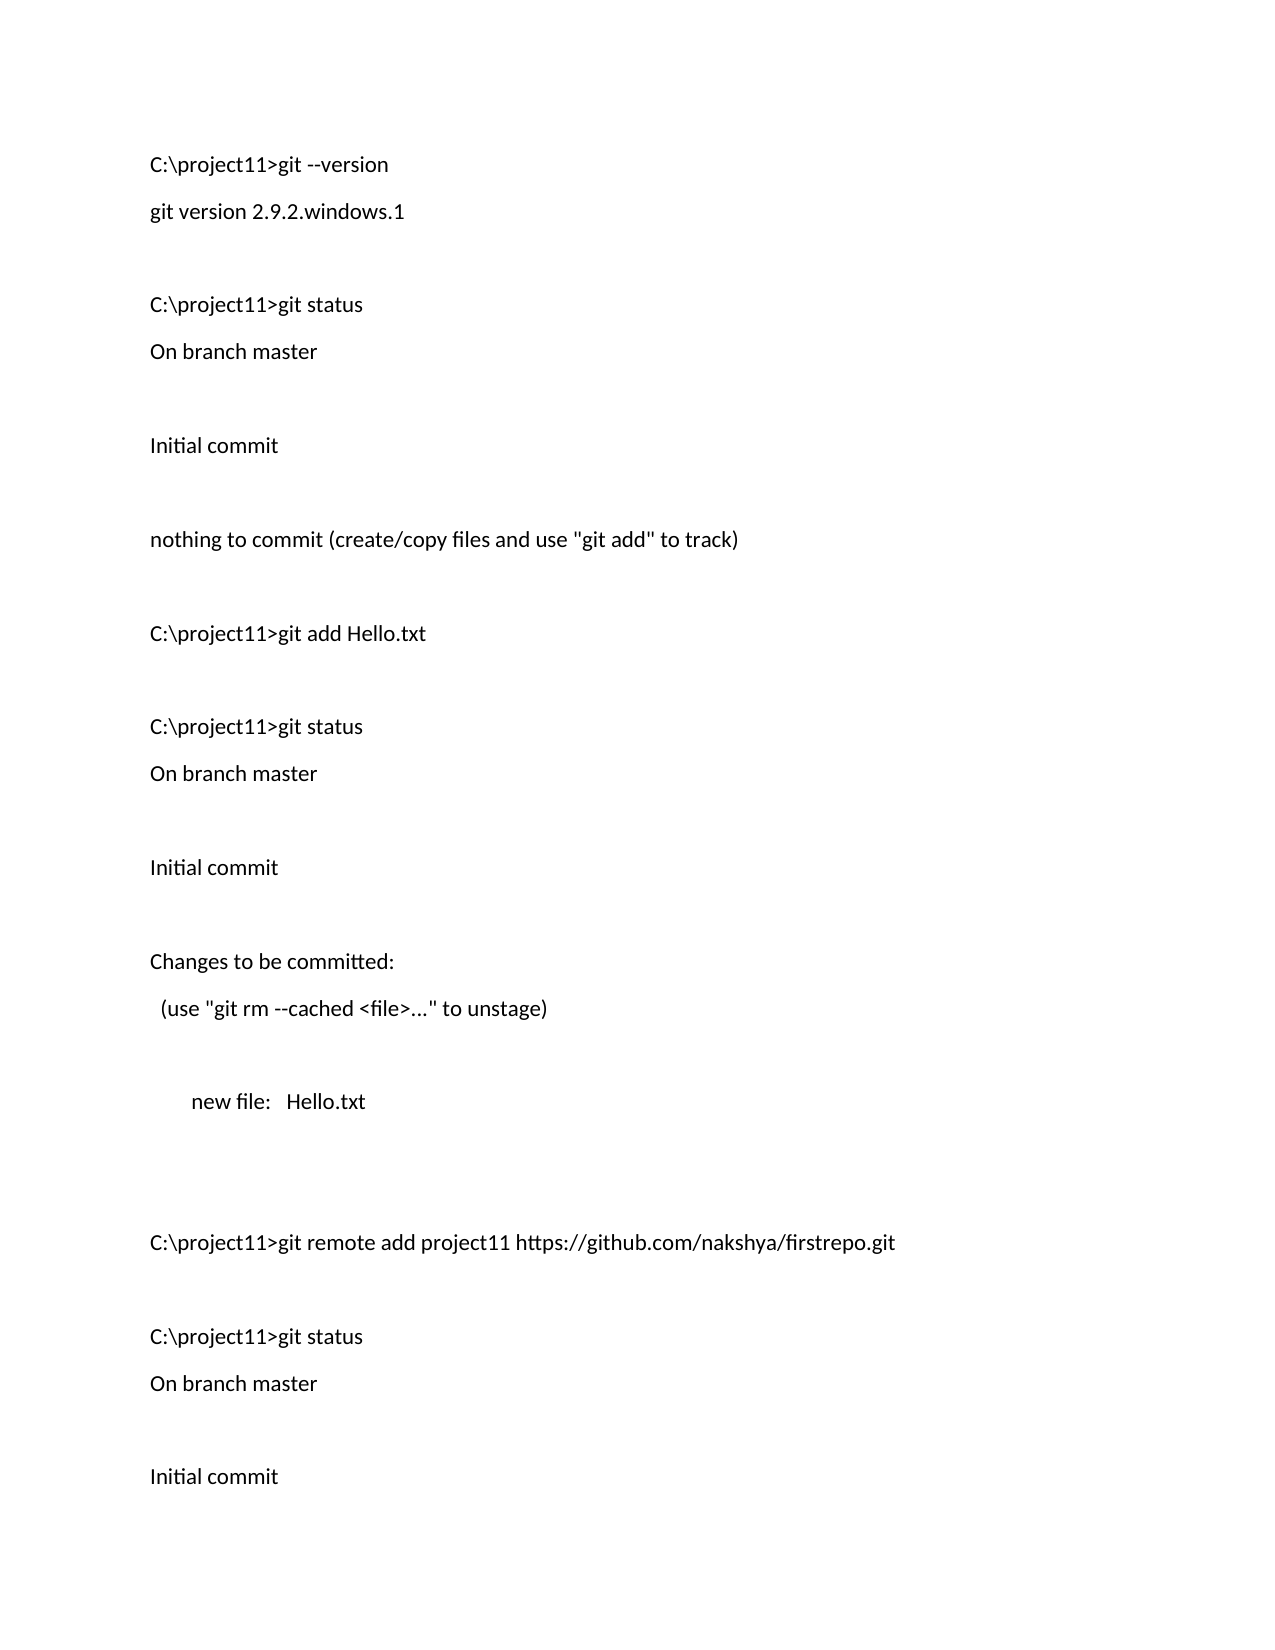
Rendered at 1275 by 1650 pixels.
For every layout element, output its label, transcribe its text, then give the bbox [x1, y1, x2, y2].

text On branch master [150, 759, 1125, 787]
text Initial commit [150, 431, 1125, 459]
text git version 2.9.2.windows.1 [150, 197, 1125, 225]
text (use "git rm --cached <file>..." to unstage) [150, 994, 1125, 1022]
text C:\project11>git status [150, 1322, 1125, 1350]
text On branch master [150, 1369, 1125, 1397]
text new file: Hello.txt [150, 1087, 1125, 1116]
text On branch master [150, 337, 1125, 366]
text Initial commit [150, 1462, 1125, 1491]
text nothing to commit (create/copy files and use "git add" to track) [150, 525, 1125, 553]
text C:\project11>git --version [150, 150, 1125, 178]
text Changes to be committed: [150, 947, 1125, 975]
text C:\project11>git remote add project11 https://github.com/nakshya/firstrepo.git [150, 1228, 1125, 1256]
text Initial commit [150, 853, 1125, 881]
text C:\project11>git add Hello.txt [150, 619, 1125, 647]
text C:\project11>git status [150, 291, 1125, 319]
text C:\project11>git status [150, 712, 1125, 741]
